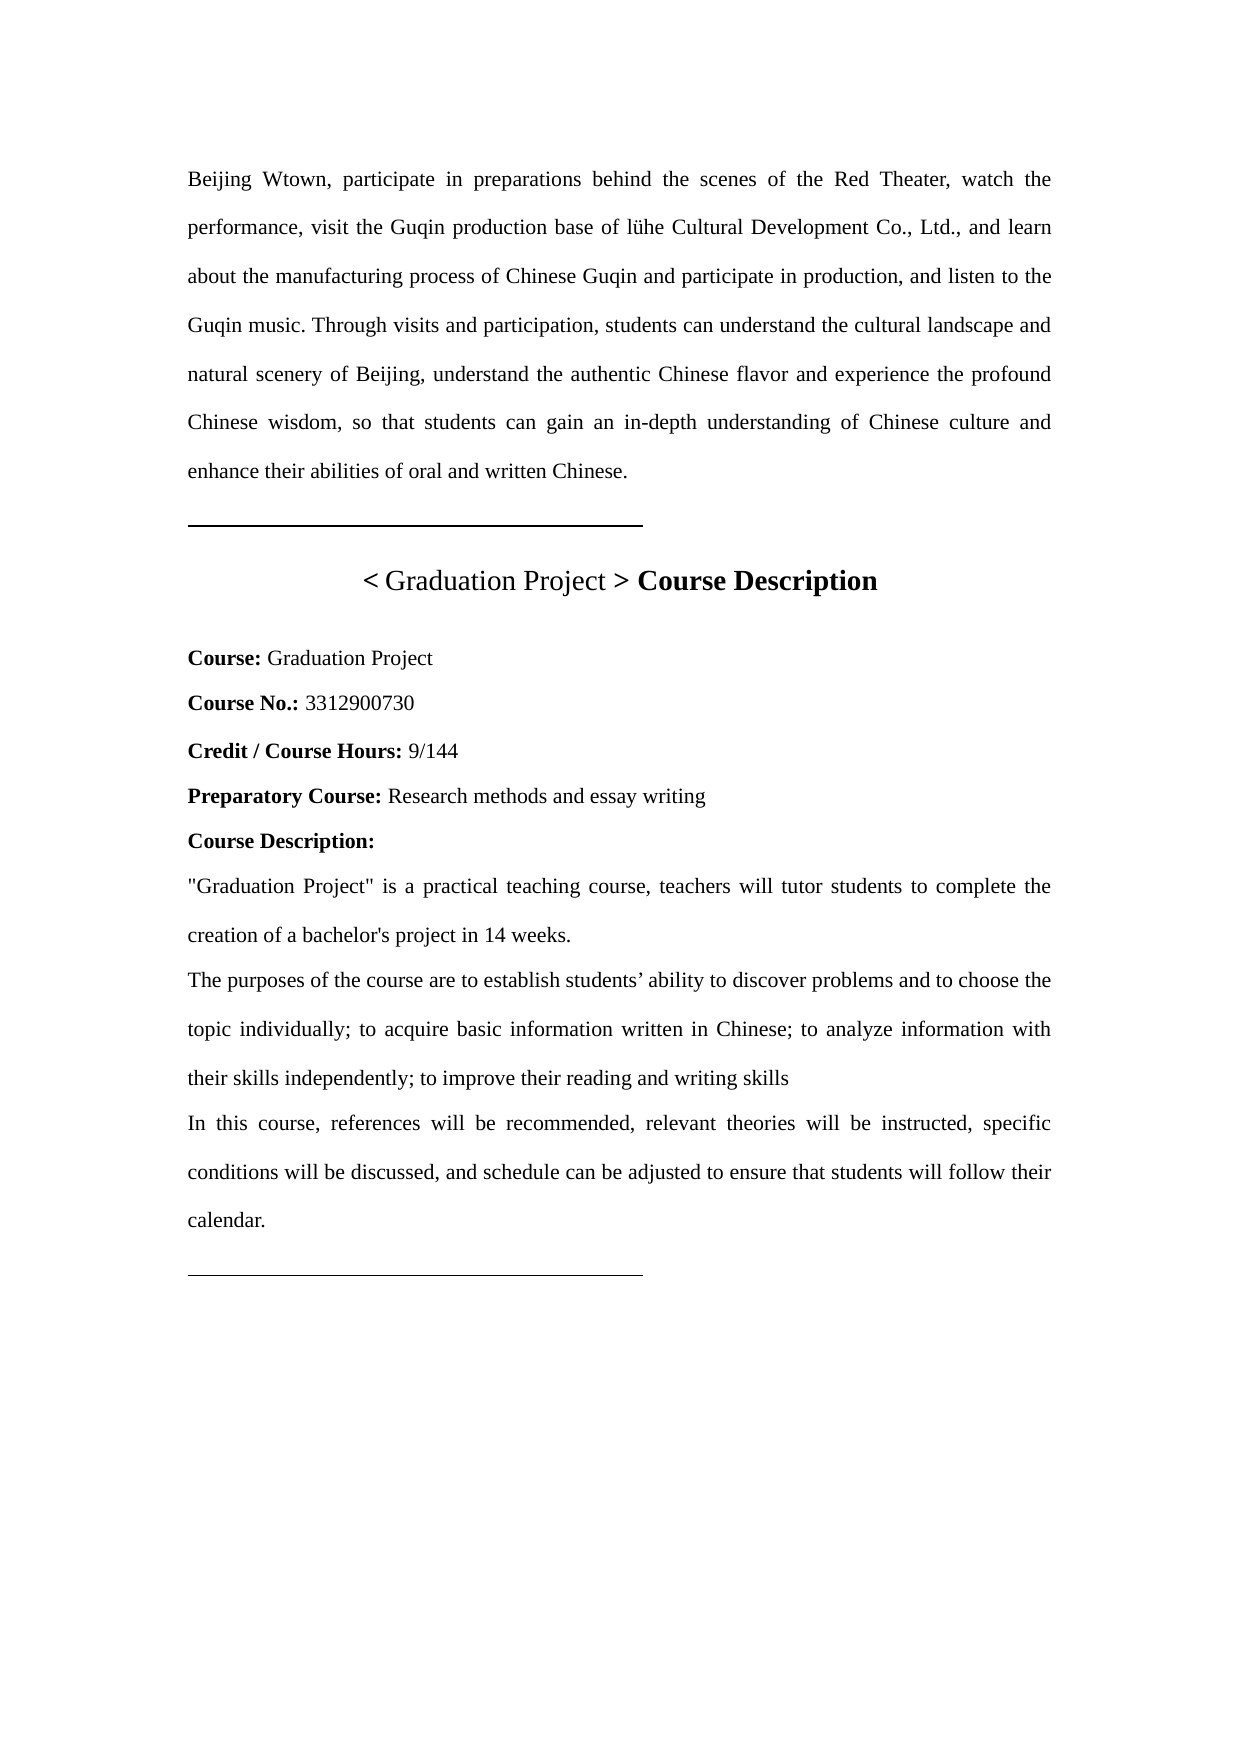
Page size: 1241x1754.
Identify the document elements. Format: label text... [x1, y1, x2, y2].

text Course Description: [187, 825, 1053, 857]
text Course: Graduation Project [187, 641, 1053, 674]
text Preparatory Course: Research methods and essay writing [187, 779, 1053, 812]
text The purposes of the course are to establish students’ ability to discover problems and to choose the topic individually; to acquire basic information written in Chinese; to analyze information with their skills independently; to improve their reading and writing skills [187, 964, 1053, 1094]
text "Graduation Project" is a practical teaching course, teachers will tutor students to complete the creation of a bachelor's project in 14 weeks. [187, 870, 1053, 951]
text < Graduation Project > Course Description [187, 547, 1053, 612]
text Credit / Course Hours: 9/144 [187, 734, 1053, 767]
text In this course, references will be recommended, relevant theories will be instructed, specific conditions will be discussed, and schedule can be adjusted to ensure that students will follow their calendar. [187, 1106, 1053, 1236]
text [187, 162, 1053, 487]
text Course No.: 3312900730 [187, 686, 1053, 719]
